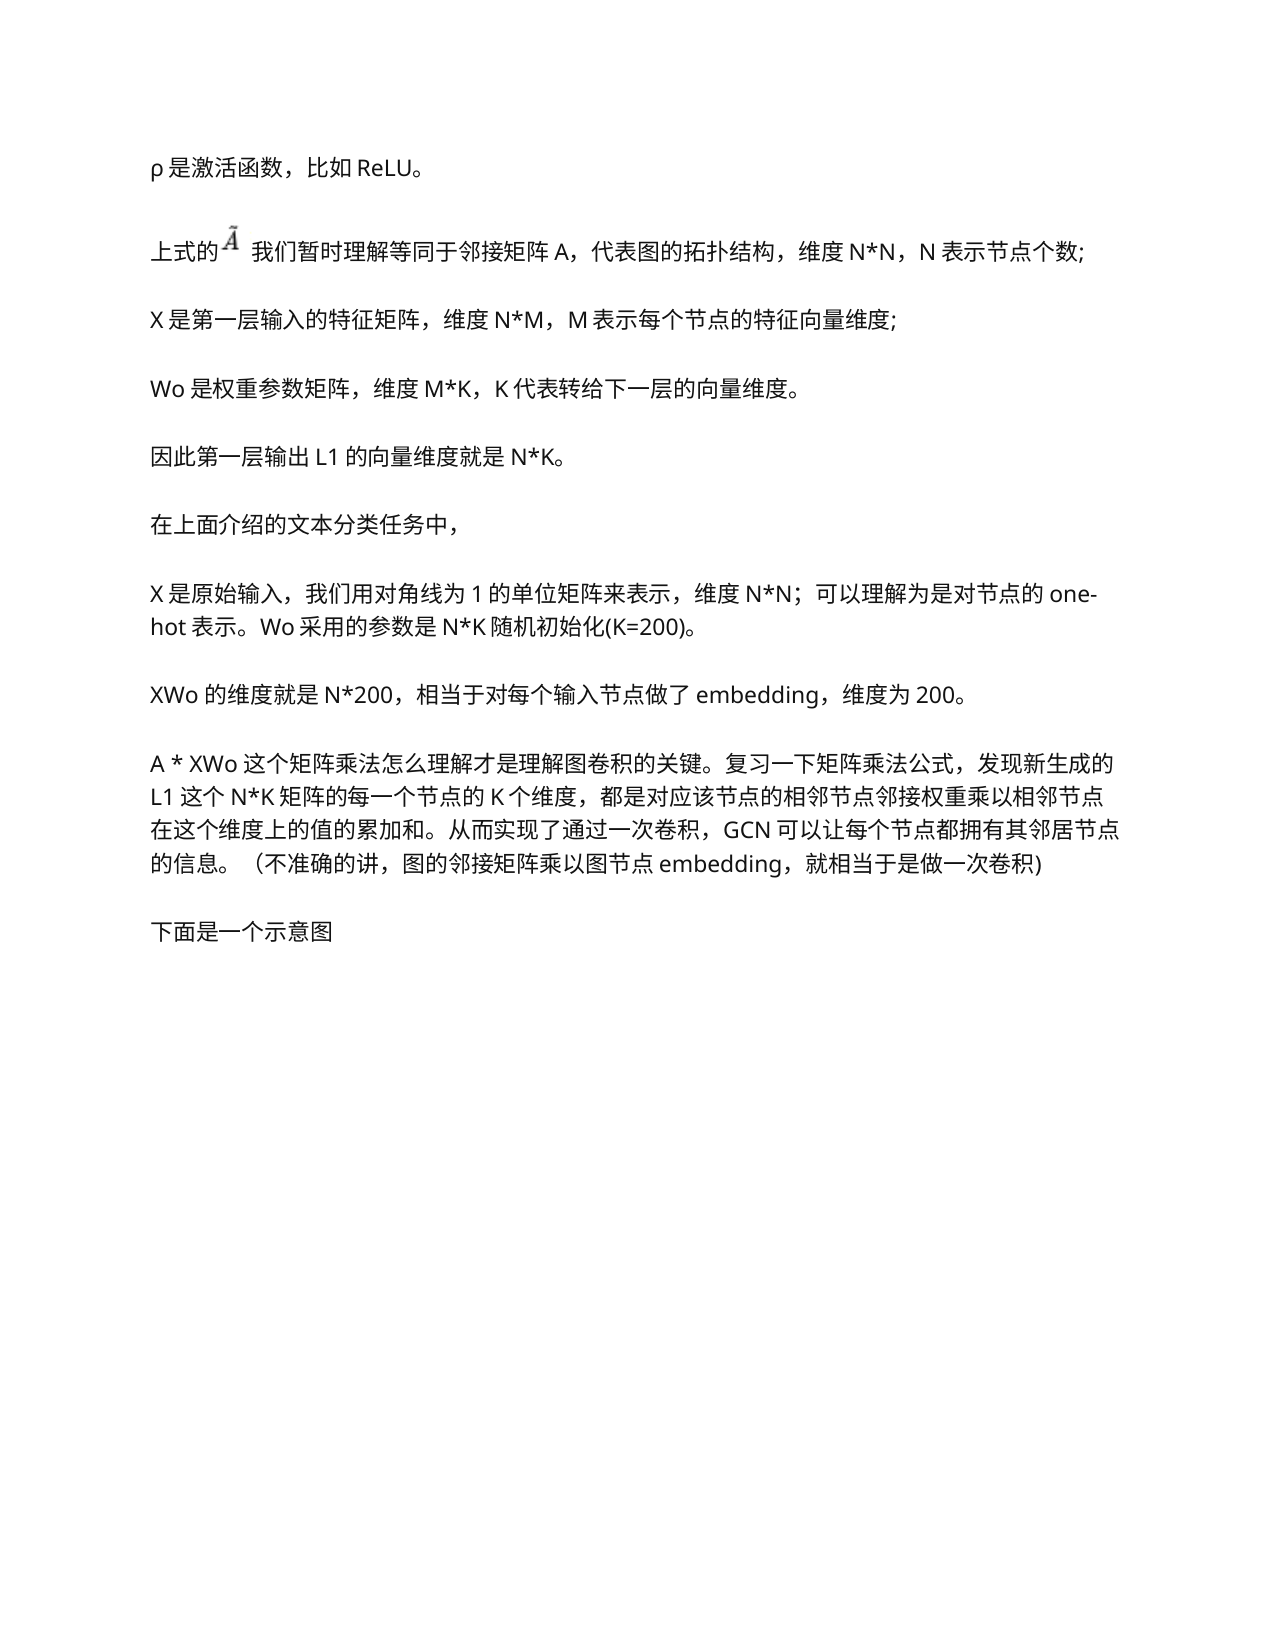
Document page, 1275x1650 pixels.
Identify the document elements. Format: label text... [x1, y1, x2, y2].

text 下面是一个示意图 [150, 914, 1125, 947]
picture [218, 218, 252, 261]
text 因此第一层输出L1的向量维度就是 N*K。 [150, 439, 1125, 472]
text ρ是激活函数，比如ReLU。 [150, 150, 1125, 183]
text XWo 的维度就是N*200，相当于对每个输入节点做了embedding，维度为200。 [150, 677, 1125, 711]
text 在上面介绍的文本分类任务中， [150, 507, 1125, 541]
text X是原始输入，我们用对角线为1的单位矩阵来表示，维度N*N；可以理解为是对节点的one-hot表示。Wo采用的参数是N*K随机初始化(K=200)。 [150, 576, 1125, 642]
text A * XWo 这个矩阵乘法怎么理解才是理解图卷积的关键。复习一下矩阵乘法公式，发现新生成的L1这个N*K矩阵的每一个节点的K个维度，都是对应该节点的相邻节点邻接权重乘以相邻节点在这个维度上的值的累加和。从而实现了通过一次卷积，GCN可以让每个节点都拥有其邻居节点的信息。（不准确的讲，图的邻接矩阵乘以图节点embedding，就相当于是做一次卷积) [150, 746, 1125, 879]
text Wo是权重参数矩阵，维度M*K，K代表转给下一层的向量维度。 [150, 371, 1125, 404]
text 上式的我们暂时理解等同于邻接矩阵A，代表图的拓扑结构，维度N*N，N表示节点个数; [150, 218, 1125, 267]
text X是第一层输入的特征矩阵，维度N*M，M表示每个节点的特征向量维度; [150, 302, 1125, 336]
